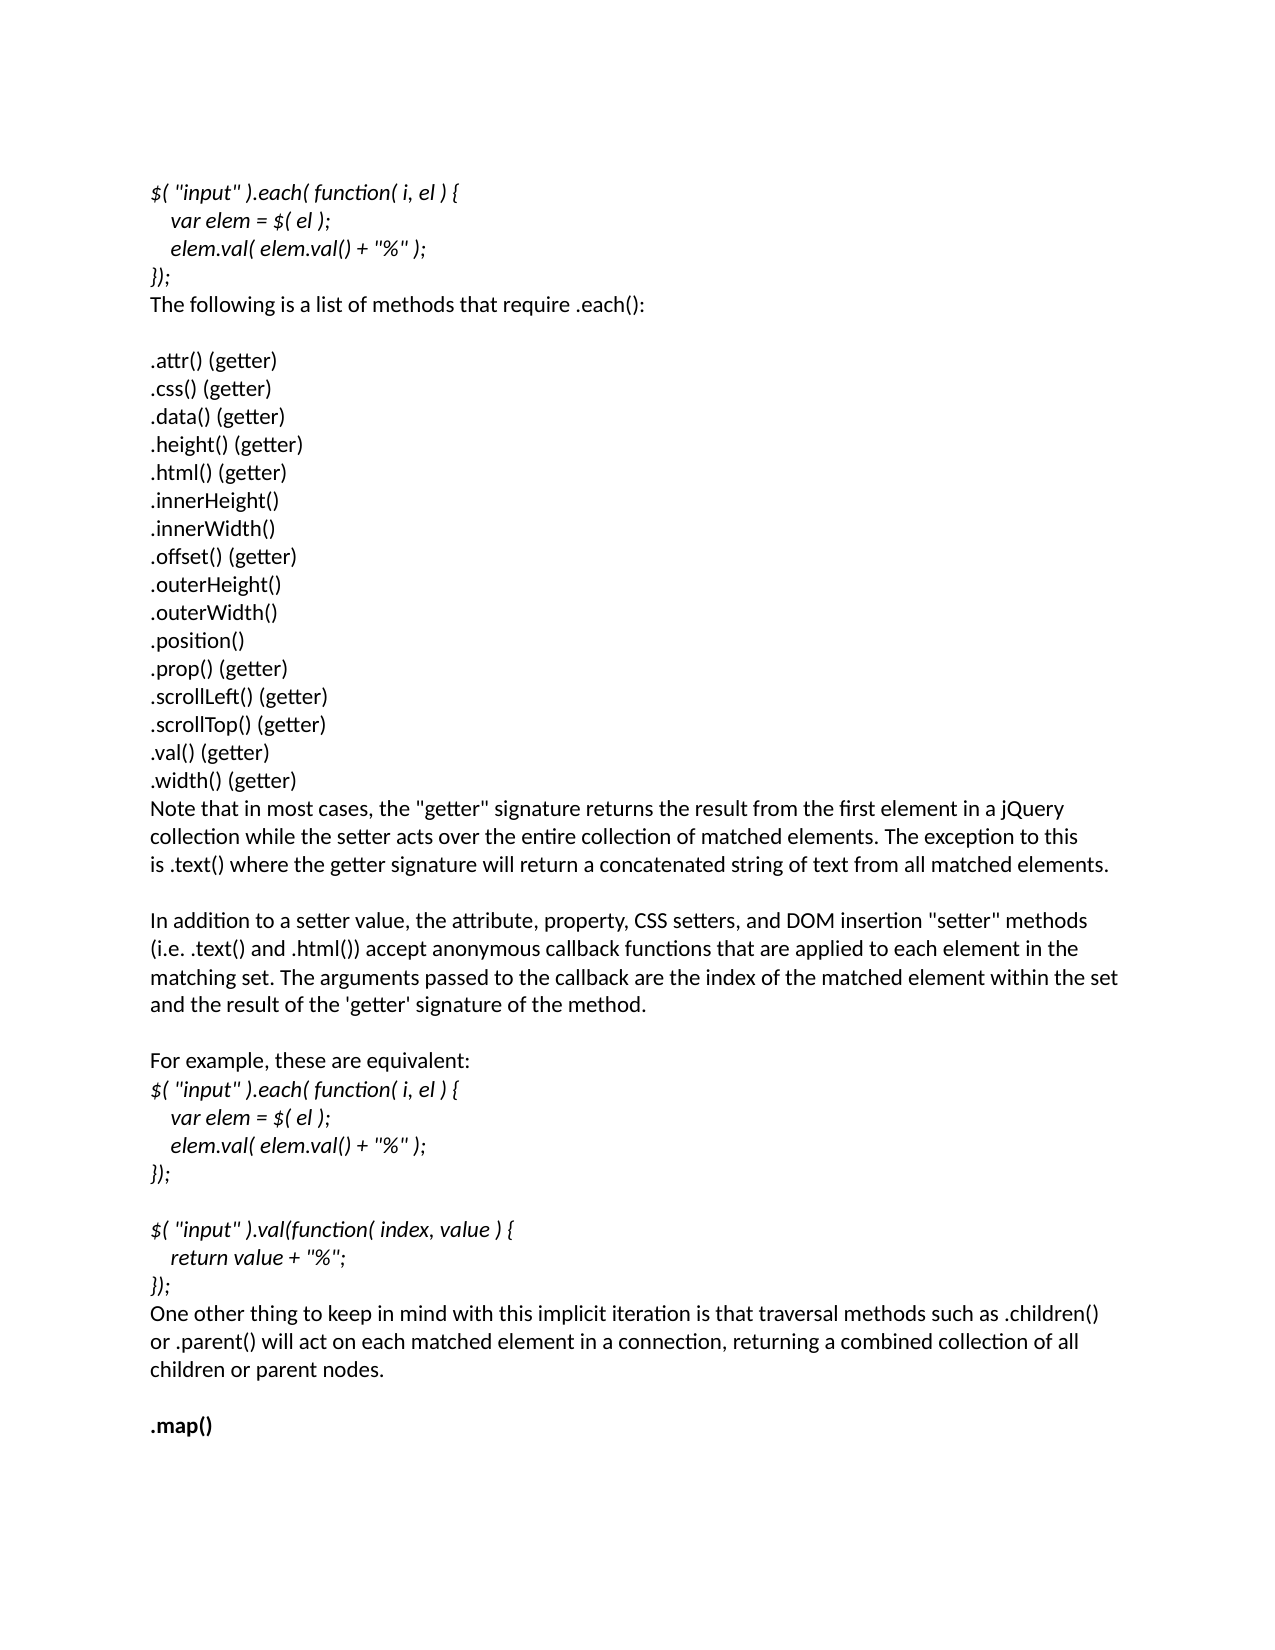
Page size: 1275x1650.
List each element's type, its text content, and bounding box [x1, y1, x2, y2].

text The following is a list of methods that require .each(): [150, 290, 1125, 318]
text In addition to a setter value, the attribute, property, CSS setters, and DOM insertion "setter" methods (i.e. .text() and .html()) accept anonymous callback functions that are applied to each element in the matching set. The arguments passed to the callback are the index of the matched element within the set and the result of the 'getter' signature of the method. [150, 907, 1125, 1019]
text }); [150, 1271, 1125, 1299]
text $( "input" ).each( function( i, el ) { [150, 1075, 1125, 1103]
text .scrollTop() (getter) [150, 710, 1125, 738]
text For example, these are equivalent: [150, 1047, 1125, 1075]
text .attr() (getter) [150, 346, 1125, 374]
text .innerWidth() [150, 514, 1125, 542]
text One other thing to keep in mind with this implicit iteration is that traversal methods such as .children() or .parent() will act on each matched element in a connection, returning a combined collection of all children or parent nodes. [150, 1299, 1125, 1383]
text }); [150, 1159, 1125, 1187]
text .val() (getter) [150, 738, 1125, 766]
text return value + "%"; [150, 1243, 1125, 1271]
text .css() (getter) [150, 374, 1125, 402]
text $( "input" ).val(function( index, value ) { [150, 1215, 1125, 1243]
text }); [150, 262, 1125, 290]
text .position() [150, 626, 1125, 654]
text .data() (getter) [150, 402, 1125, 430]
text $( "input" ).each( function( i, el ) { [150, 178, 1125, 206]
text var elem = $( el ); [150, 1103, 1125, 1131]
text .scrollLeft() (getter) [150, 682, 1125, 710]
text .map() [150, 1411, 1125, 1439]
text .outerWidth() [150, 598, 1125, 626]
text elem.val( elem.val() + "%" ); [150, 1131, 1125, 1159]
text .innerHeight() [150, 486, 1125, 514]
text .width() (getter) [150, 766, 1125, 794]
text Note that in most cases, the "getter" signature returns the result from the first element in a jQuery collection while the setter acts over the entire collection of matched elements. The exception to this is .text() where the getter signature will return a concatenated string of text from all matched elements. [150, 794, 1125, 878]
text .offset() (getter) [150, 542, 1125, 570]
text var elem = $( el ); [150, 206, 1125, 234]
text .outerHeight() [150, 570, 1125, 598]
text .height() (getter) [150, 430, 1125, 458]
text .html() (getter) [150, 458, 1125, 486]
text .prop() (getter) [150, 654, 1125, 682]
text elem.val( elem.val() + "%" ); [150, 234, 1125, 262]
